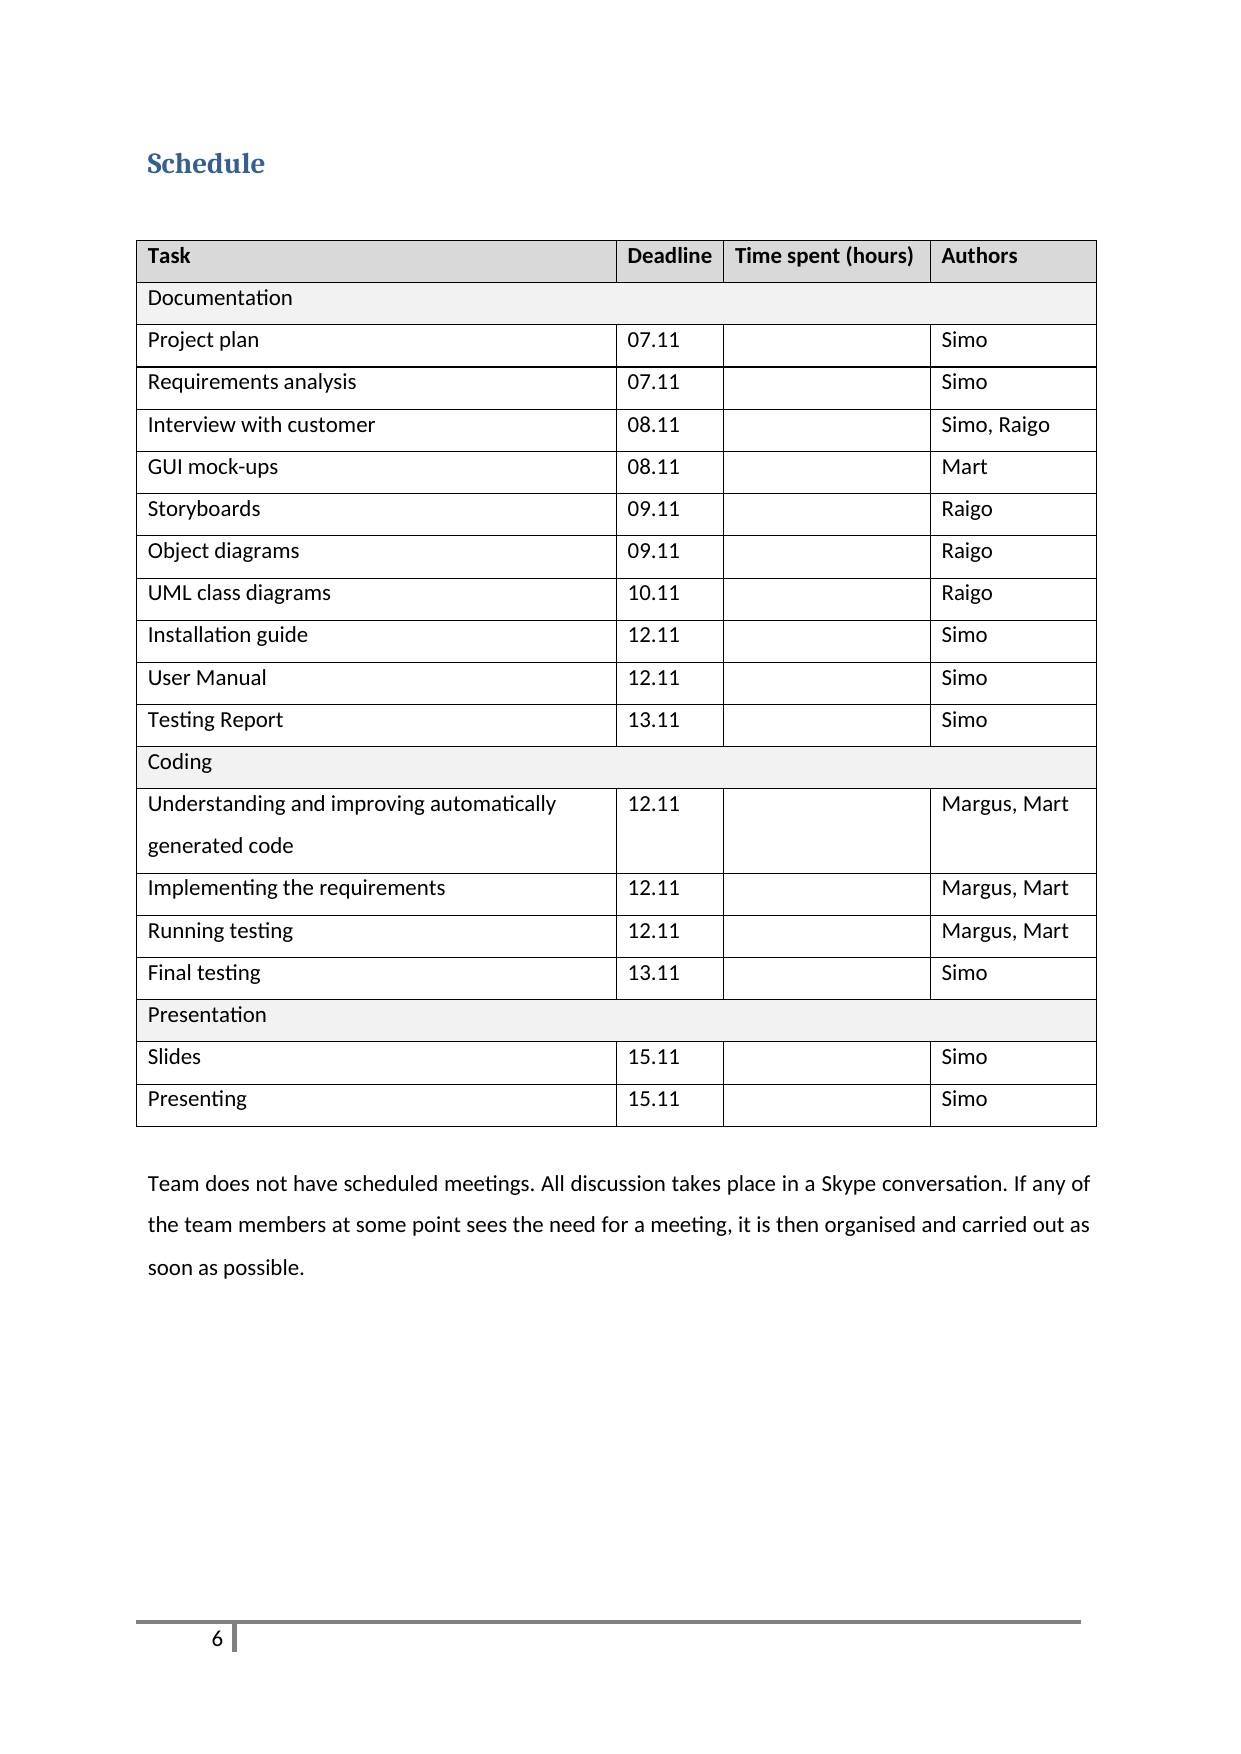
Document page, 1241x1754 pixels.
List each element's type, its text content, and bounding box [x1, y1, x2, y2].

table_cell Simo [931, 621, 1096, 662]
table_cell Presenting [137, 1085, 616, 1126]
table_cell 13.11 [617, 958, 723, 999]
table_cell Interview with customer [137, 410, 616, 451]
table_cell Requirements analysis [137, 368, 616, 409]
table_cell Margus, Mart [931, 916, 1096, 957]
table_cell 12.11 [617, 663, 723, 704]
table_cell Margus, Mart [931, 874, 1096, 915]
table_cell Simo [931, 1085, 1096, 1126]
table_cell [724, 325, 930, 366]
table_cell Implementing the requirements [137, 874, 616, 915]
table_cell [724, 705, 930, 746]
table_cell Simo [931, 663, 1096, 704]
table_cell 08.11 [617, 410, 723, 451]
table_cell Simo [931, 325, 1096, 366]
table_cell 12.11 [617, 621, 723, 662]
table_cell Raigo [931, 579, 1096, 619]
table_cell Coding [137, 747, 1096, 788]
subtitle Schedule [148, 148, 1093, 181]
table_cell Presentation [137, 1000, 1096, 1041]
table_header Task [137, 241, 616, 282]
table_cell [724, 368, 930, 409]
table_cell [724, 1085, 930, 1126]
table_header Authors [931, 241, 1096, 282]
table_cell 07.11 [617, 368, 723, 409]
table_cell 15.11 [617, 1042, 723, 1083]
table_header Deadline [617, 241, 723, 282]
table_cell [724, 916, 930, 957]
table_cell 09.11 [617, 494, 723, 535]
table_cell 15.11 [617, 1085, 723, 1126]
table_cell 13.11 [617, 705, 723, 746]
table_cell [724, 536, 930, 577]
table_cell Simo [931, 958, 1096, 999]
table_cell 08.11 [617, 452, 723, 493]
table_cell Understanding and improving automatically generated code [137, 789, 616, 872]
table_cell [724, 494, 930, 535]
table_cell Margus, Mart [931, 789, 1096, 872]
table_cell Raigo [931, 494, 1096, 535]
table_cell [724, 621, 930, 662]
table_cell Simo [931, 705, 1096, 746]
table_cell User Manual [137, 663, 616, 704]
table_cell Mart [931, 452, 1096, 493]
table_cell 12.11 [617, 874, 723, 915]
table_cell 07.11 [617, 325, 723, 366]
table_cell Running testing [137, 916, 616, 957]
table_cell UML class diagrams [137, 579, 616, 619]
table_cell 10.11 [617, 579, 723, 619]
table_cell Raigo [931, 536, 1096, 577]
table_header Time spent (hours) [724, 241, 930, 282]
table_cell Testing Report [137, 705, 616, 746]
table_cell Simo [931, 368, 1096, 409]
table_cell [724, 874, 930, 915]
table_cell Simo, Raigo [931, 410, 1096, 451]
table_cell [724, 410, 930, 451]
table_cell Object diagrams [137, 536, 616, 577]
table_cell Simo [931, 1042, 1096, 1083]
table_cell 12.11 [617, 789, 723, 872]
table_cell Project plan [137, 325, 616, 366]
table_cell 09.11 [617, 536, 723, 577]
table_cell [724, 452, 930, 493]
table_cell [724, 579, 930, 619]
table_cell [724, 789, 930, 872]
table_cell [724, 958, 930, 999]
table_cell 12.11 [617, 916, 723, 957]
table_cell [724, 1042, 930, 1083]
table_cell Installation guide [137, 621, 616, 662]
table_cell GUI mock-ups [137, 452, 616, 493]
table_cell Final testing [137, 958, 616, 999]
table_cell [724, 663, 930, 704]
table_cell Documentation [137, 283, 1096, 324]
text Team does not have scheduled meetings. All discussion takes place in a Skype conversation. If any of the team members at some point sees the need for a meeting, it is then organised and carried out as soon as possible. [148, 1169, 1093, 1281]
table_cell Slides [137, 1042, 616, 1083]
table_cell Storyboards [137, 494, 616, 535]
